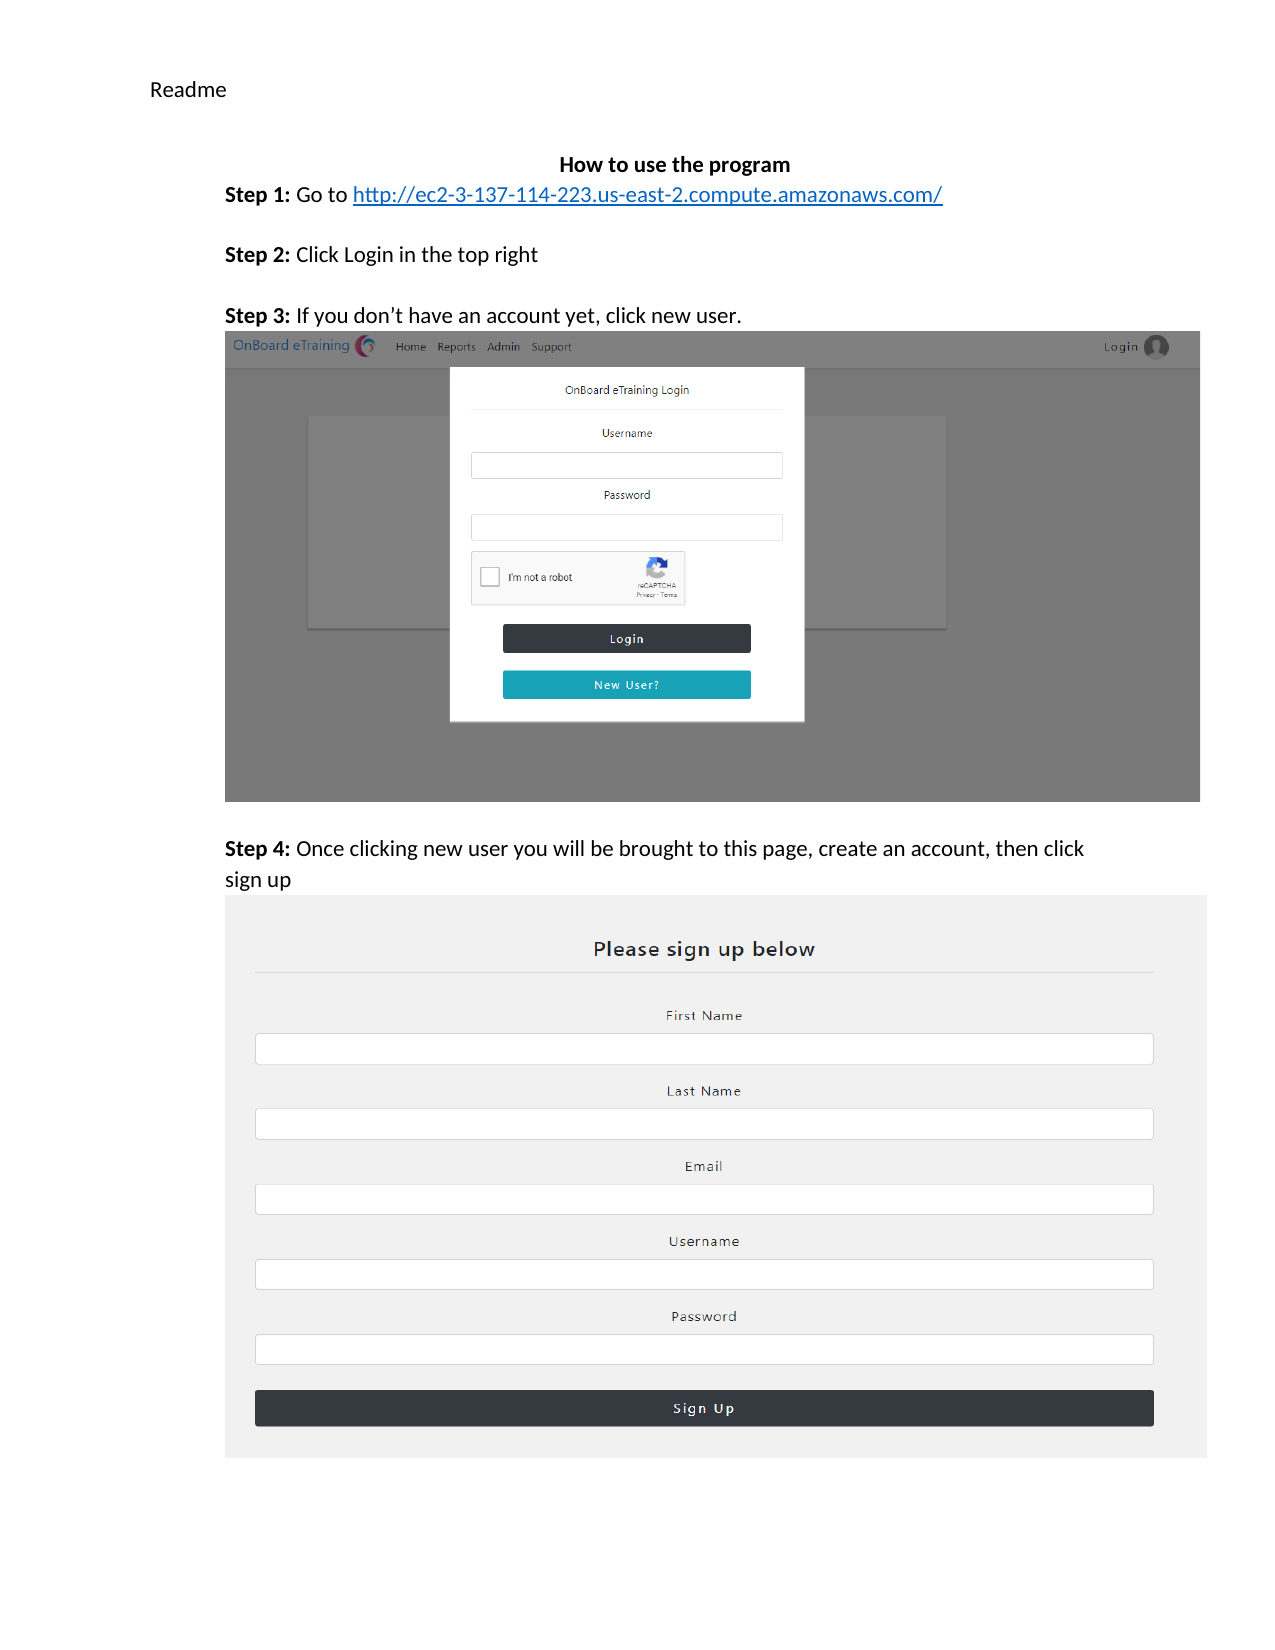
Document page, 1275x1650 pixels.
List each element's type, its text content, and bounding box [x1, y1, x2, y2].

picture [225, 895, 1208, 1458]
list Step 4: Once clicking new user you will be brought to this page, create an account, then click sign up [225, 834, 1125, 893]
list Step 1: Go to http://ec2-3-137-114-223.us-east-2.compute.amazonaws.com/ [225, 180, 1125, 208]
list Step 3: If you don’t have an account yet, click new user. [225, 301, 1125, 329]
list Step 2: Click Login in the top right [225, 241, 1125, 269]
list How to use the program [225, 150, 1125, 178]
picture [225, 331, 1200, 802]
